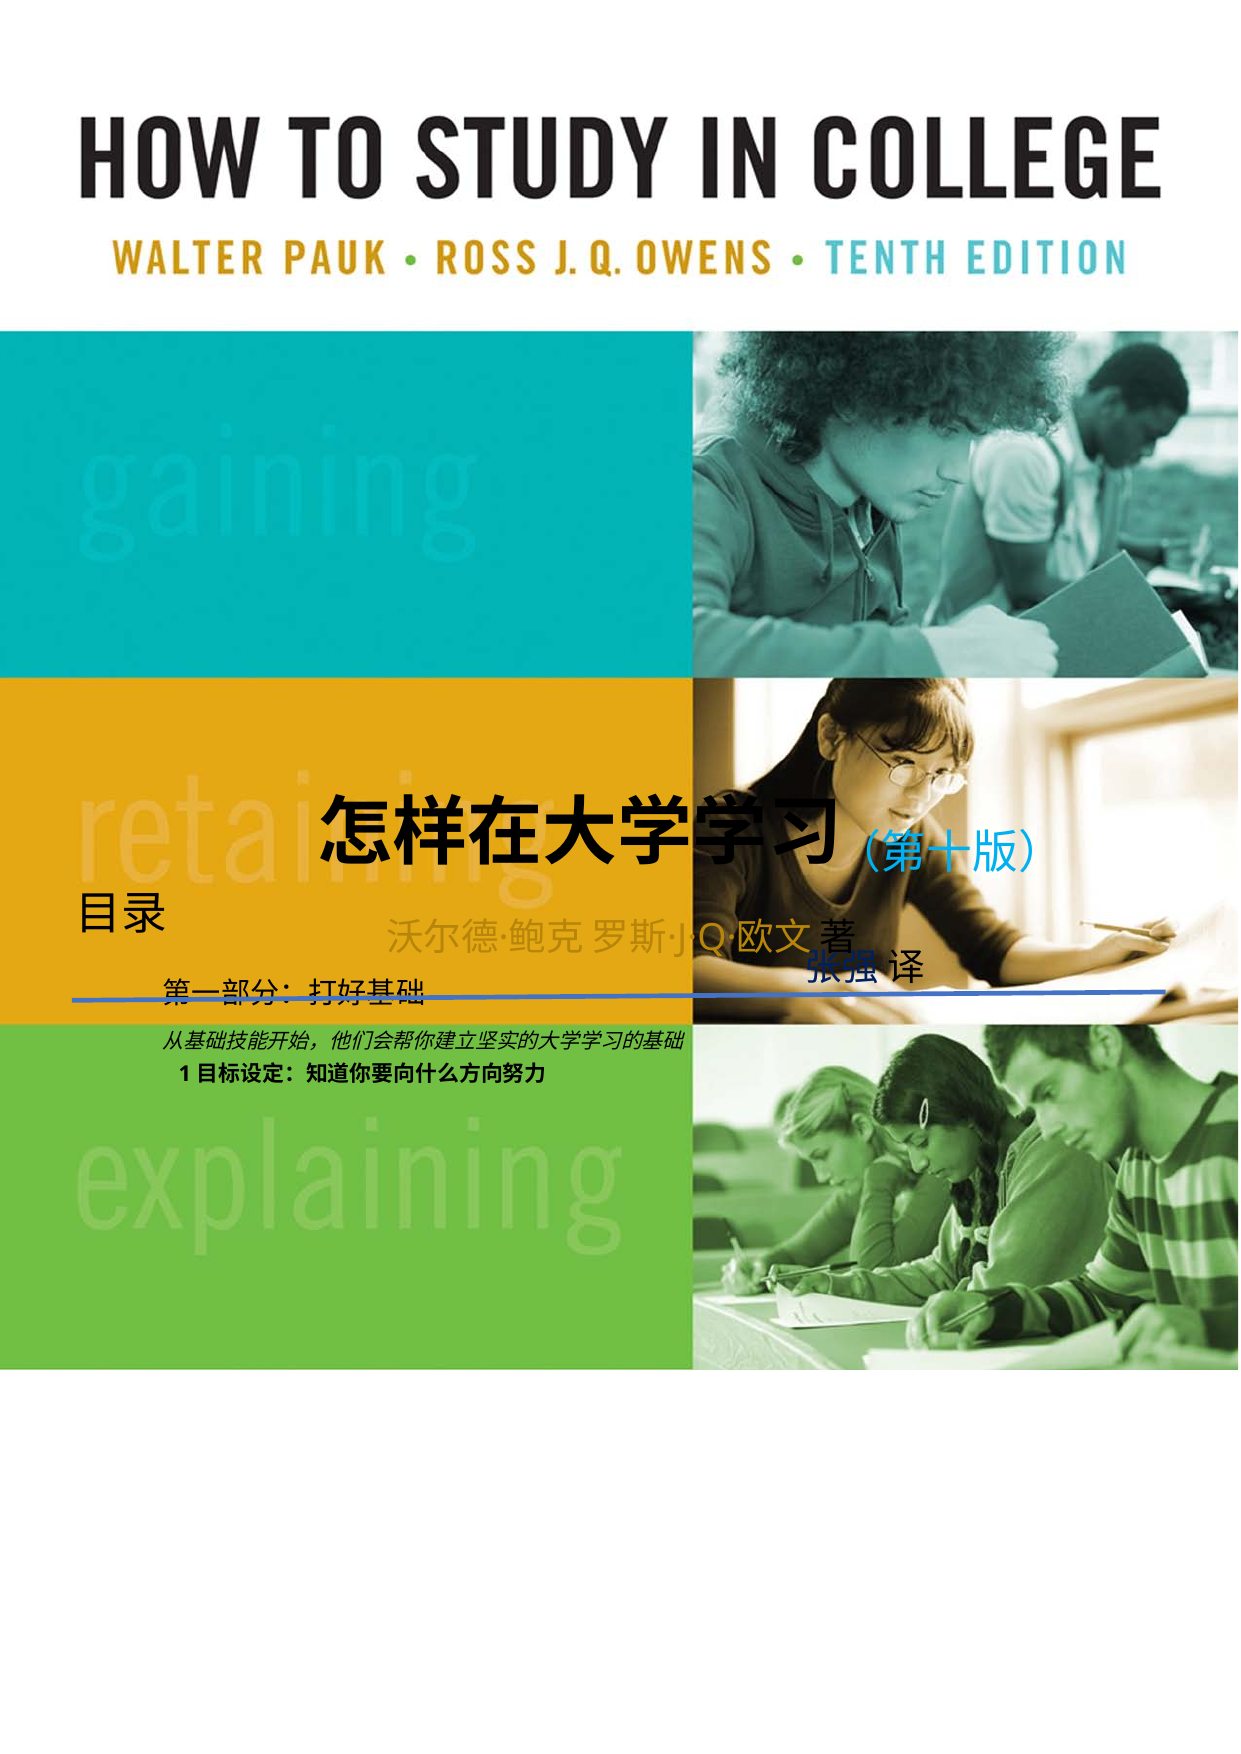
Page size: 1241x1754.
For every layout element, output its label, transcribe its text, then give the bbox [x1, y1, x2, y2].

picture [0, 37, 1239, 1370]
text 1 目标设定：知道你要向什么方向努力 [75, 1056, 1165, 1088]
text 第一部分：打好基础 [119, 995, 1165, 1023]
text 从基础技能开始，他们会帮你建立坚实的大学学习的基础 [119, 1023, 1165, 1056]
text 第一部分：打好基础 [119, 958, 1165, 997]
text 目录 [75, 861, 1165, 958]
